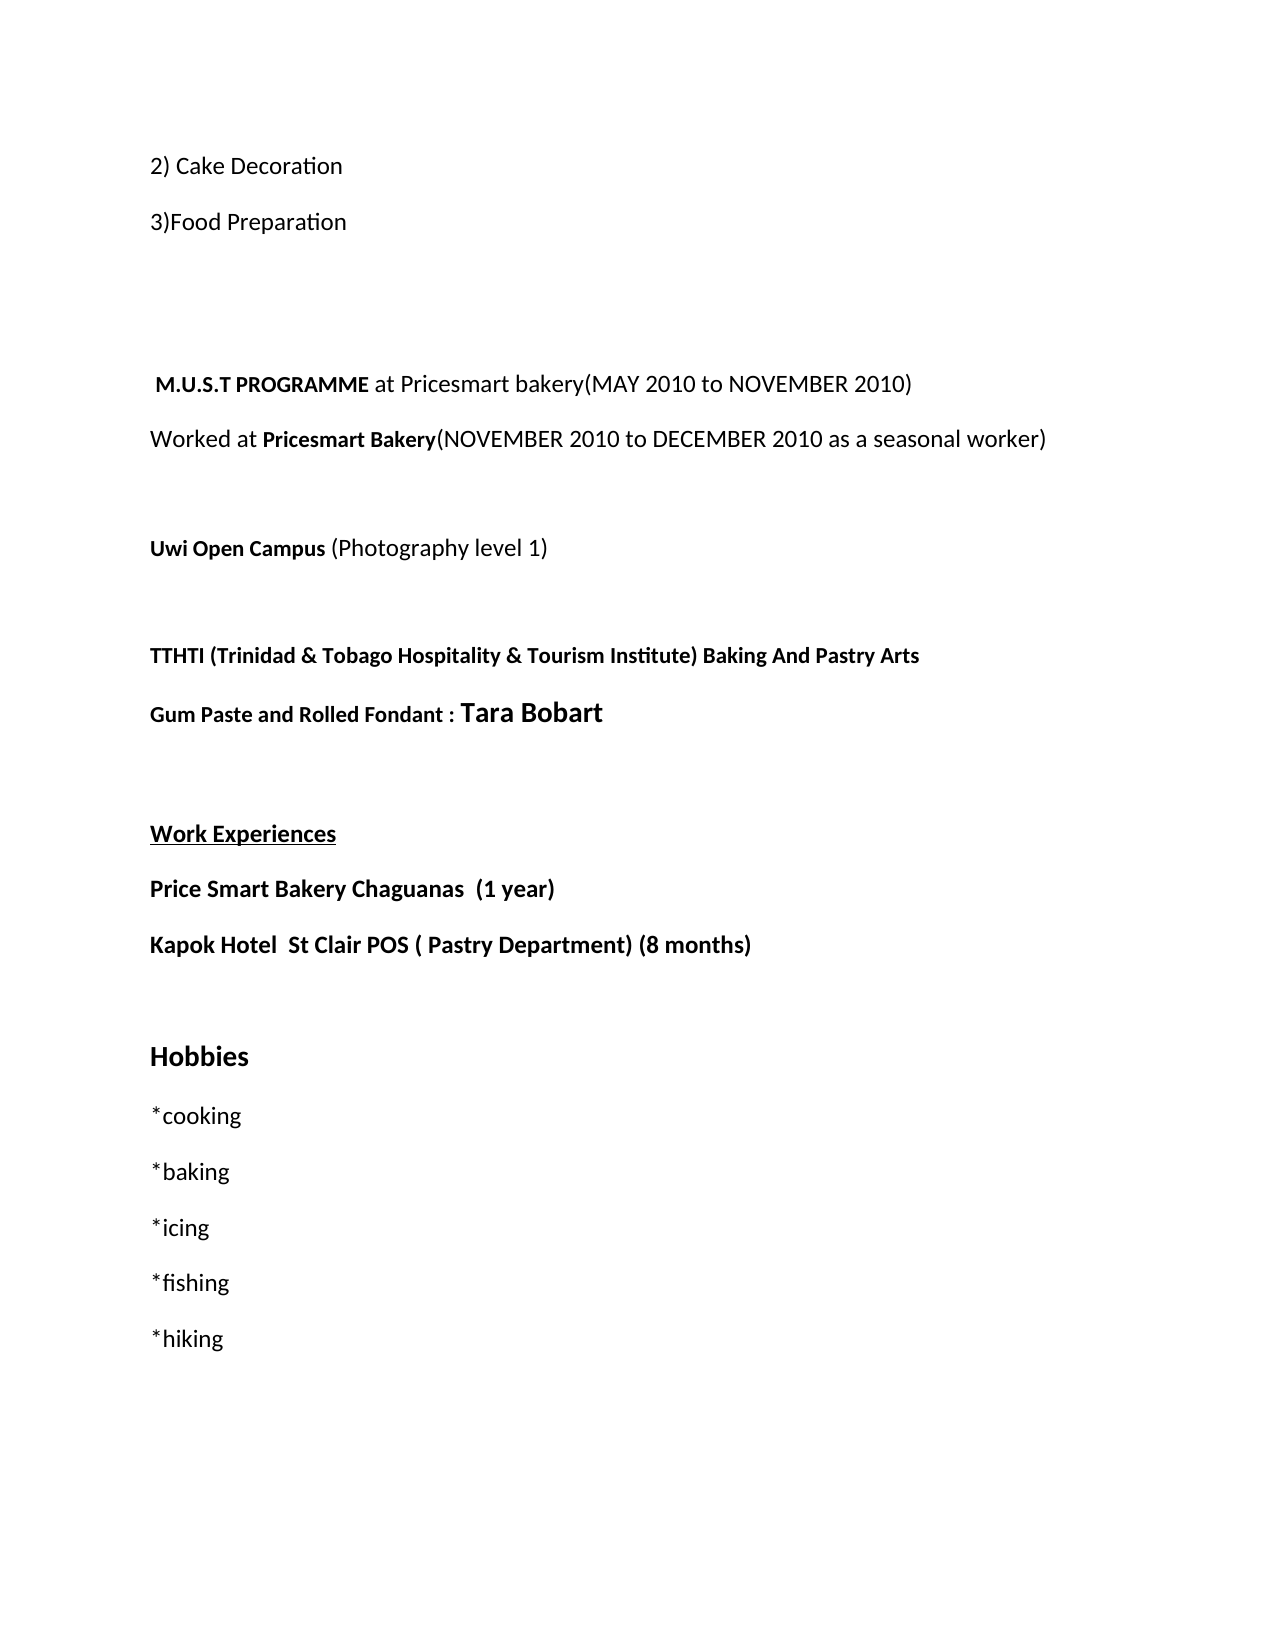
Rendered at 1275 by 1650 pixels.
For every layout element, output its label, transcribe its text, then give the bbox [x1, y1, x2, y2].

text 2) Cake Decoration [150, 150, 1125, 181]
text *cooking [150, 1100, 1125, 1131]
text Hobbies [150, 1038, 1125, 1074]
text 3)Food Preparation [150, 206, 1125, 236]
text Kapok Hotel St Clair POS ( Pastry Department) (8 months) [150, 929, 1125, 960]
text Price Smart Bakery Chaguanas (1 year) [150, 874, 1125, 904]
text TTHTI (Trinidad & Tobago Hospitality & Tourism Institute) Baking And Pastry Arts [150, 641, 1125, 669]
text *icing [150, 1212, 1125, 1242]
text *baking [150, 1156, 1125, 1186]
text Gum Paste and Rolled Fondant : Tara Bobart [150, 694, 1125, 730]
text *hiking [150, 1323, 1125, 1354]
text *fishing [150, 1268, 1125, 1298]
text M.U.S.T PROGRAMME at Pricesmart bakery(MAY 2010 to NOVEMBER 2010) [150, 368, 1125, 398]
text Uwi Open Campus (Photography level 1) [150, 532, 1125, 563]
text Worked at Pricesmart Bakery(NOVEMBER 2010 to DECEMBER 2010 as a seasonal worker) [150, 423, 1125, 454]
text Work Experiences [150, 818, 1125, 848]
